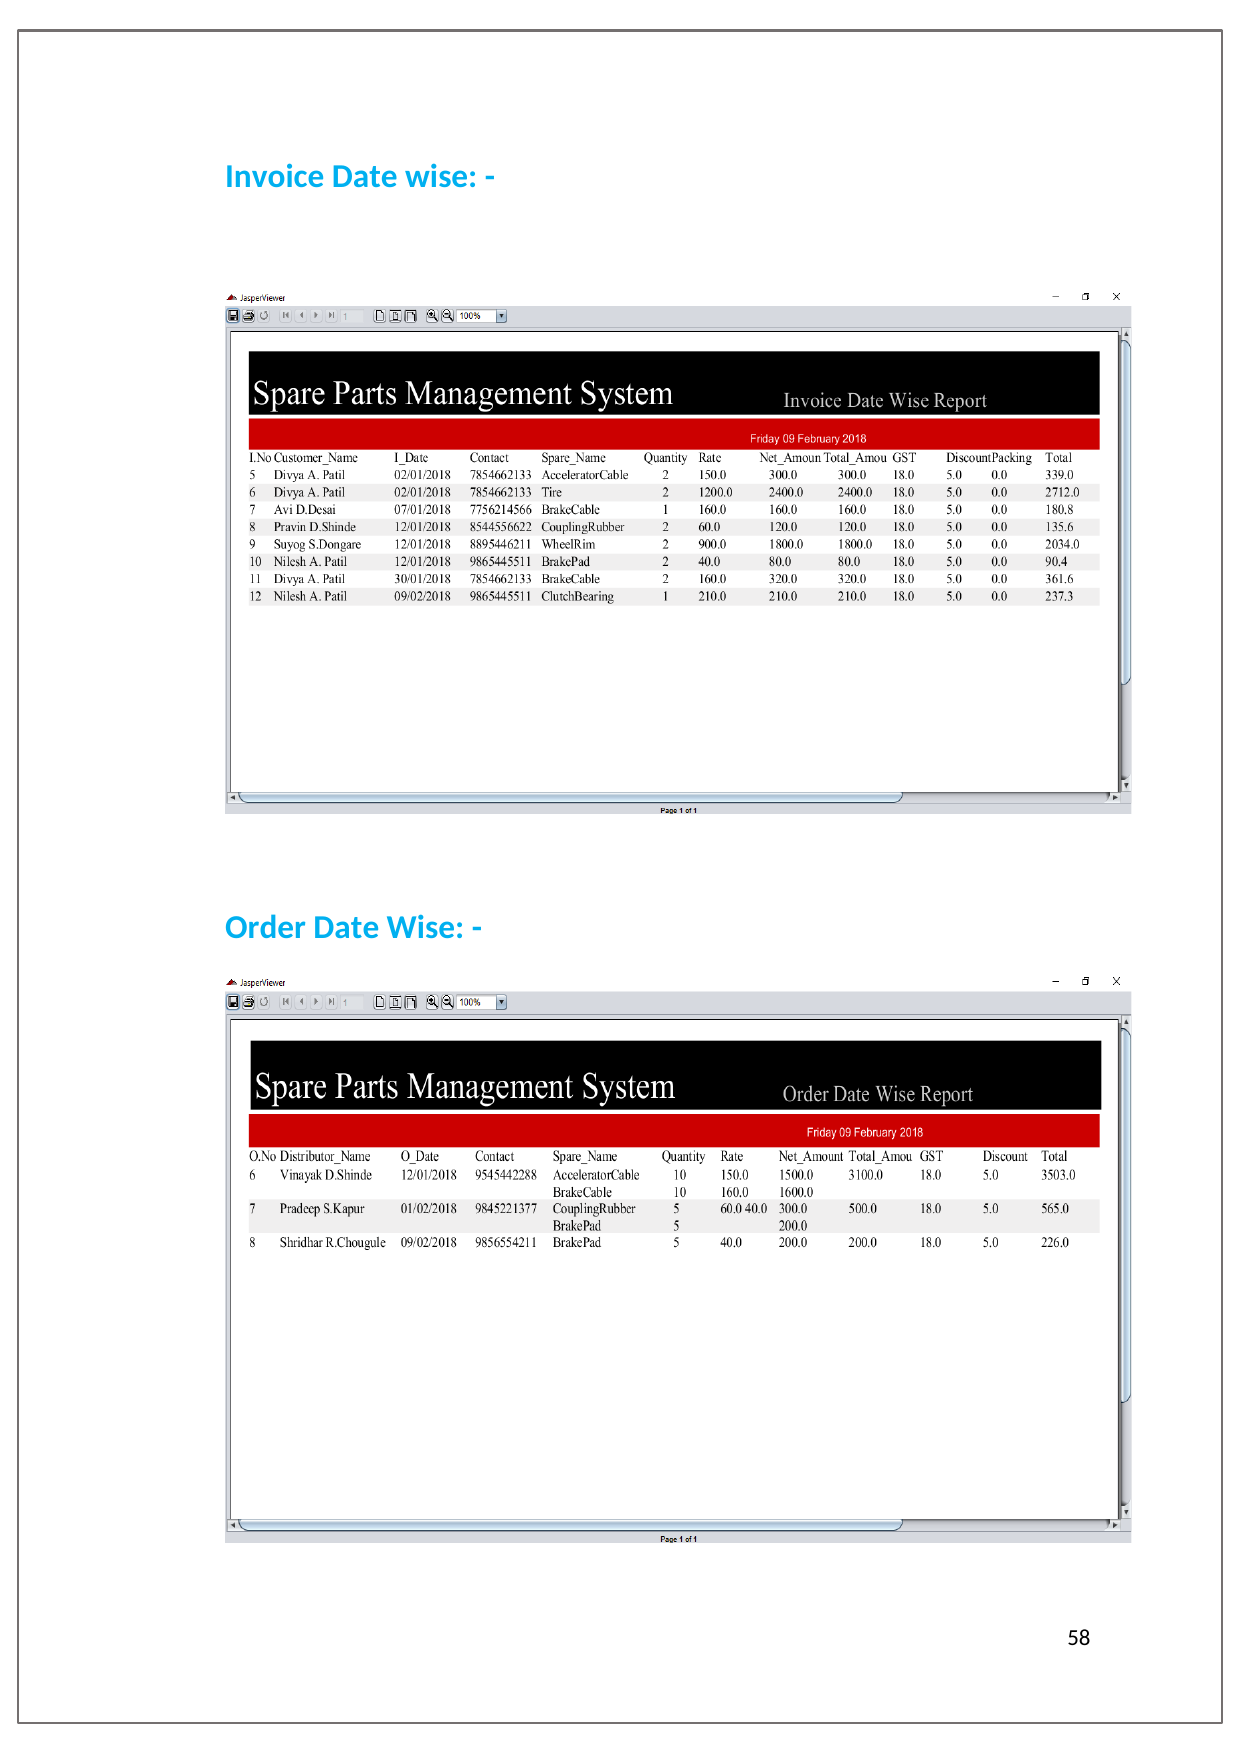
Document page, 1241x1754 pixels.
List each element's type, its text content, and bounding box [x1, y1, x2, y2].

picture [225, 973, 1132, 1543]
text Order Date Wise: - [225, 906, 1090, 947]
text Invoice Date wise: - [225, 154, 1090, 195]
picture [225, 289, 1132, 814]
